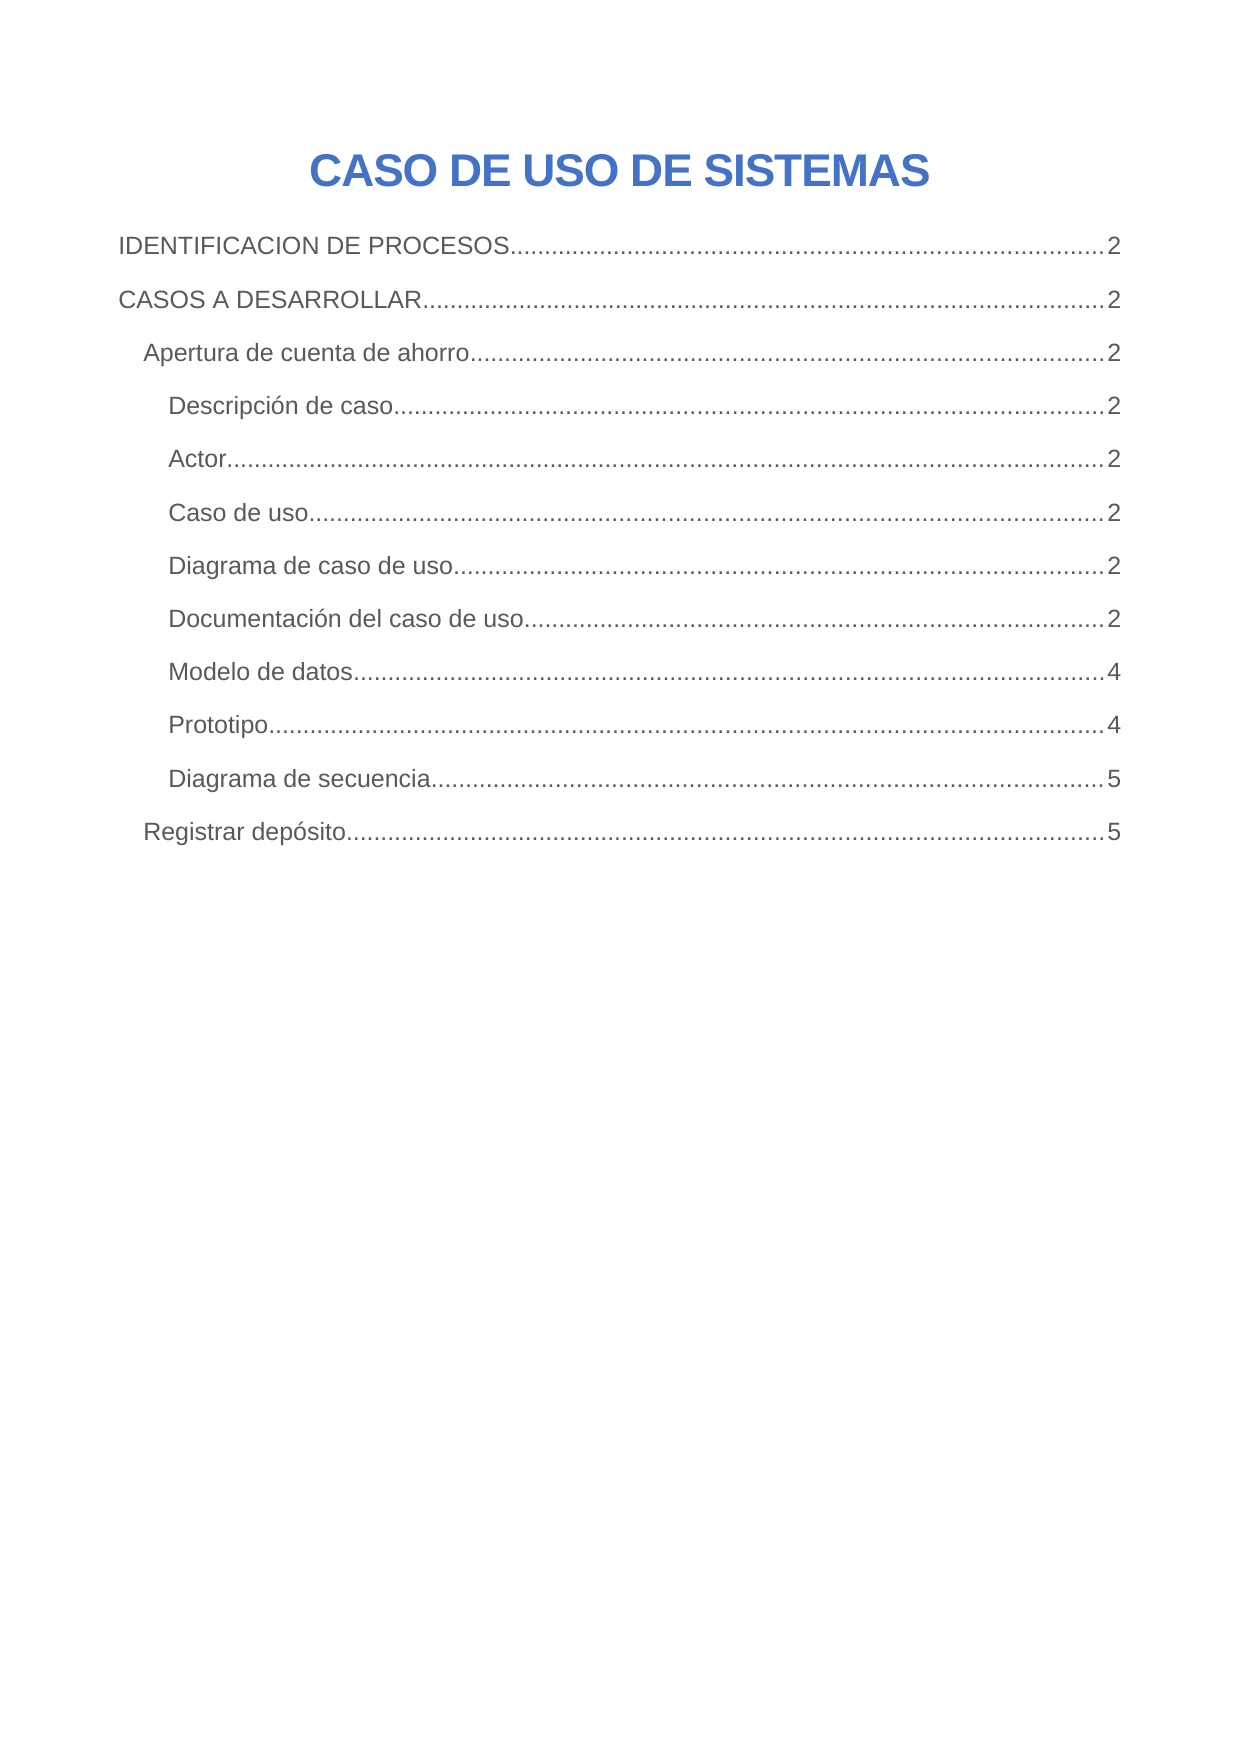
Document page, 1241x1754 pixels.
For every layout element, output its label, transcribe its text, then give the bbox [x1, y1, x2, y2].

text Diagrama de caso de uso 2 [168, 551, 1122, 579]
text Descripción de caso 2 [168, 391, 1122, 420]
text Apertura de cuenta de ahorro 2 [143, 338, 1122, 367]
title CASO DE USO DE SISTEMAS [118, 143, 1122, 196]
text Diagrama de secuencia 5 [168, 764, 1122, 792]
text Actor 2 [168, 444, 1122, 473]
text IDENTIFICACION DE PROCESOS 2 [118, 231, 1122, 260]
text Prototipo 4 [168, 710, 1122, 739]
text CASOS A DESARROLLAR 2 [118, 284, 1122, 313]
text Registrar depósito 5 [143, 817, 1122, 846]
text Modelo de datos 4 [168, 657, 1122, 686]
text Caso de uso 2 [168, 497, 1122, 526]
text Documentación del caso de uso 2 [168, 604, 1122, 633]
